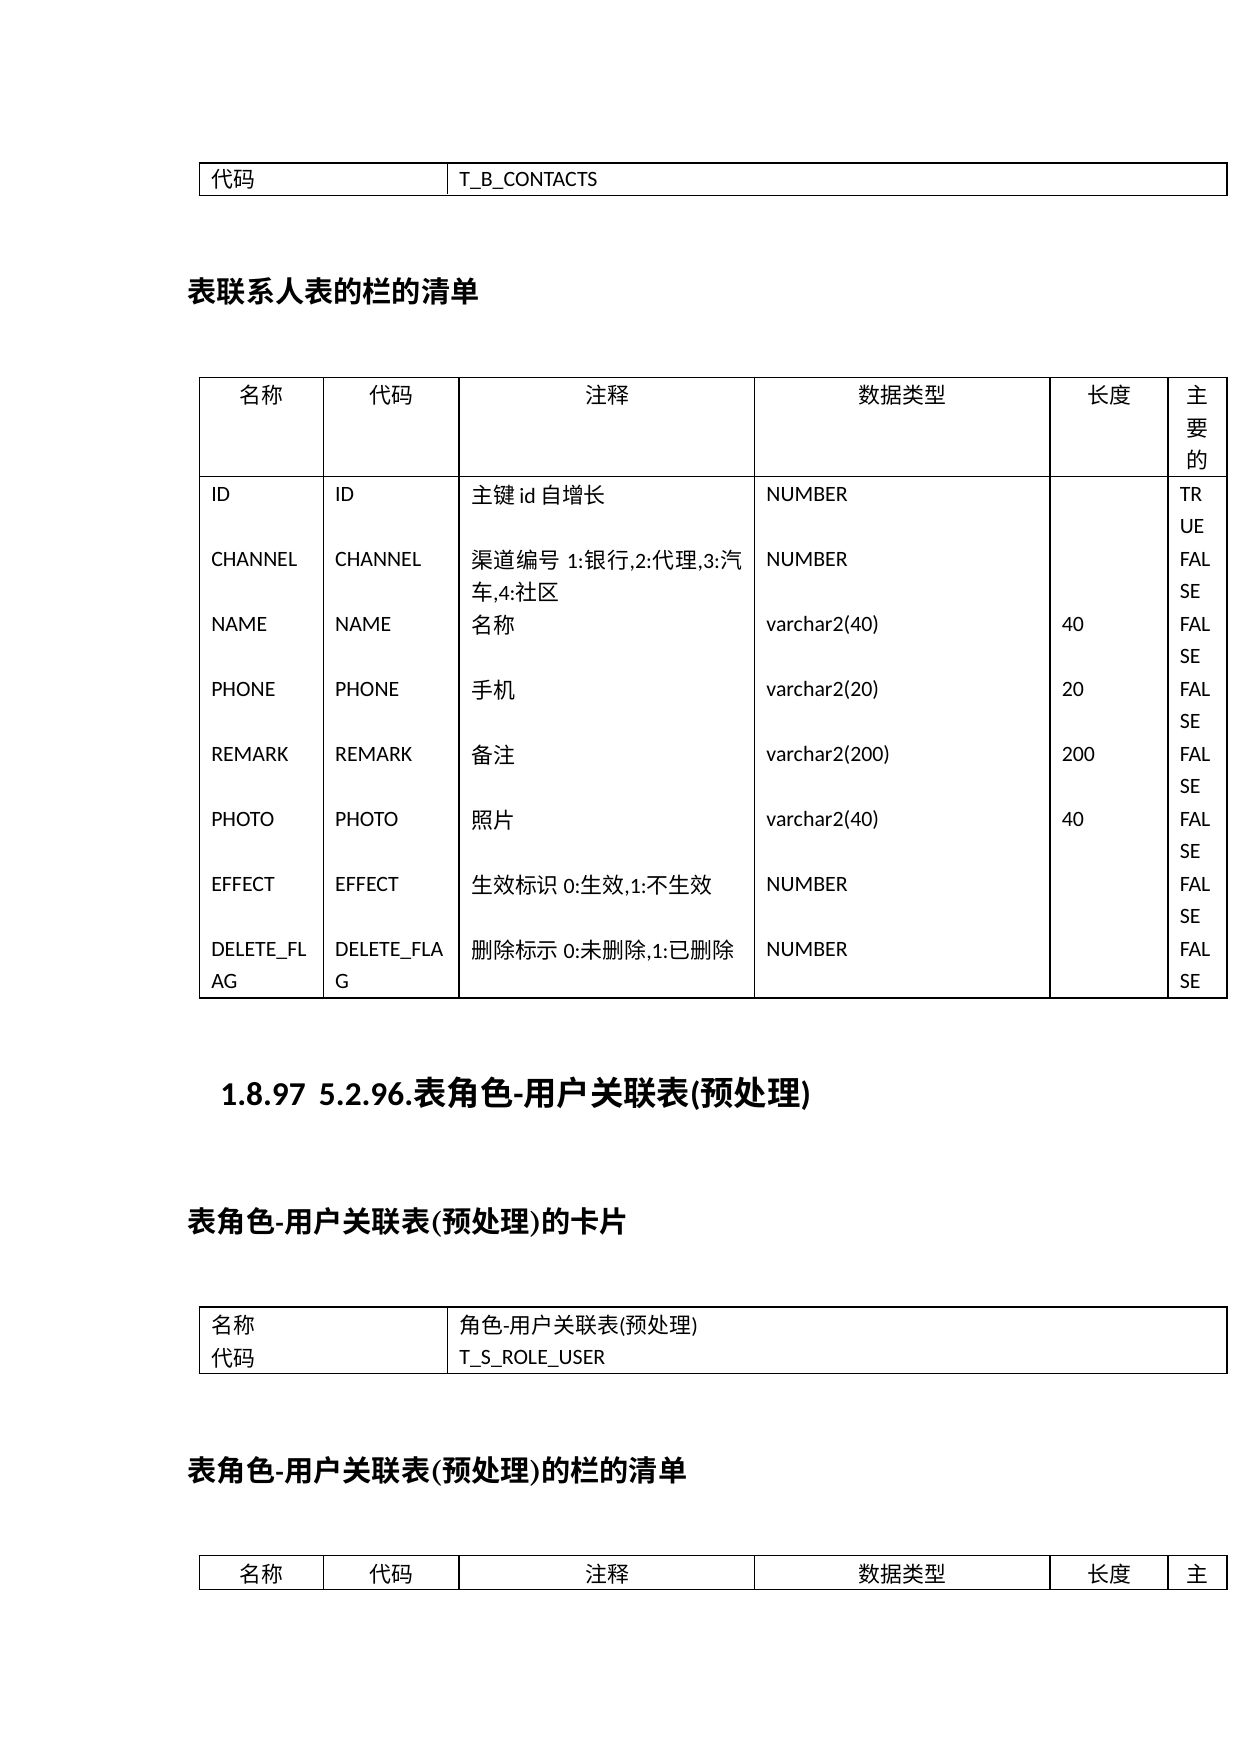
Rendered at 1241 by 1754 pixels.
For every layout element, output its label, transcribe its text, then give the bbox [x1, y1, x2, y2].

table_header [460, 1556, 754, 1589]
subtitle 表角色-用户关联表(预处理)的卡片 [187, 1187, 1053, 1252]
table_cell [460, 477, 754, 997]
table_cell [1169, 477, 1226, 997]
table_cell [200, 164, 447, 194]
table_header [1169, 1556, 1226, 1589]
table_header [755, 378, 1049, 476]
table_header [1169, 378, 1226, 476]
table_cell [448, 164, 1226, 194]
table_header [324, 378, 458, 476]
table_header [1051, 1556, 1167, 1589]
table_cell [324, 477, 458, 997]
subtitle 表联系人表的栏的清单 [187, 258, 1053, 323]
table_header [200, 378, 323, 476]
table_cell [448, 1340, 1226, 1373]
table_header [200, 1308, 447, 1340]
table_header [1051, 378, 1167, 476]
subtitle 表角色-用户关联表(预处理)的栏的清单 [187, 1436, 1053, 1501]
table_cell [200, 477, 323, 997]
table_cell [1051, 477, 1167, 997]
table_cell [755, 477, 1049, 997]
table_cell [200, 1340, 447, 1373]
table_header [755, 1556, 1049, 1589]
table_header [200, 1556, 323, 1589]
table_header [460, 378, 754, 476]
subtitle 5.2.96.表角色-用户关联表(预处理) [306, 1058, 1053, 1123]
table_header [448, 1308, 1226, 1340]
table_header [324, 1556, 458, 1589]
